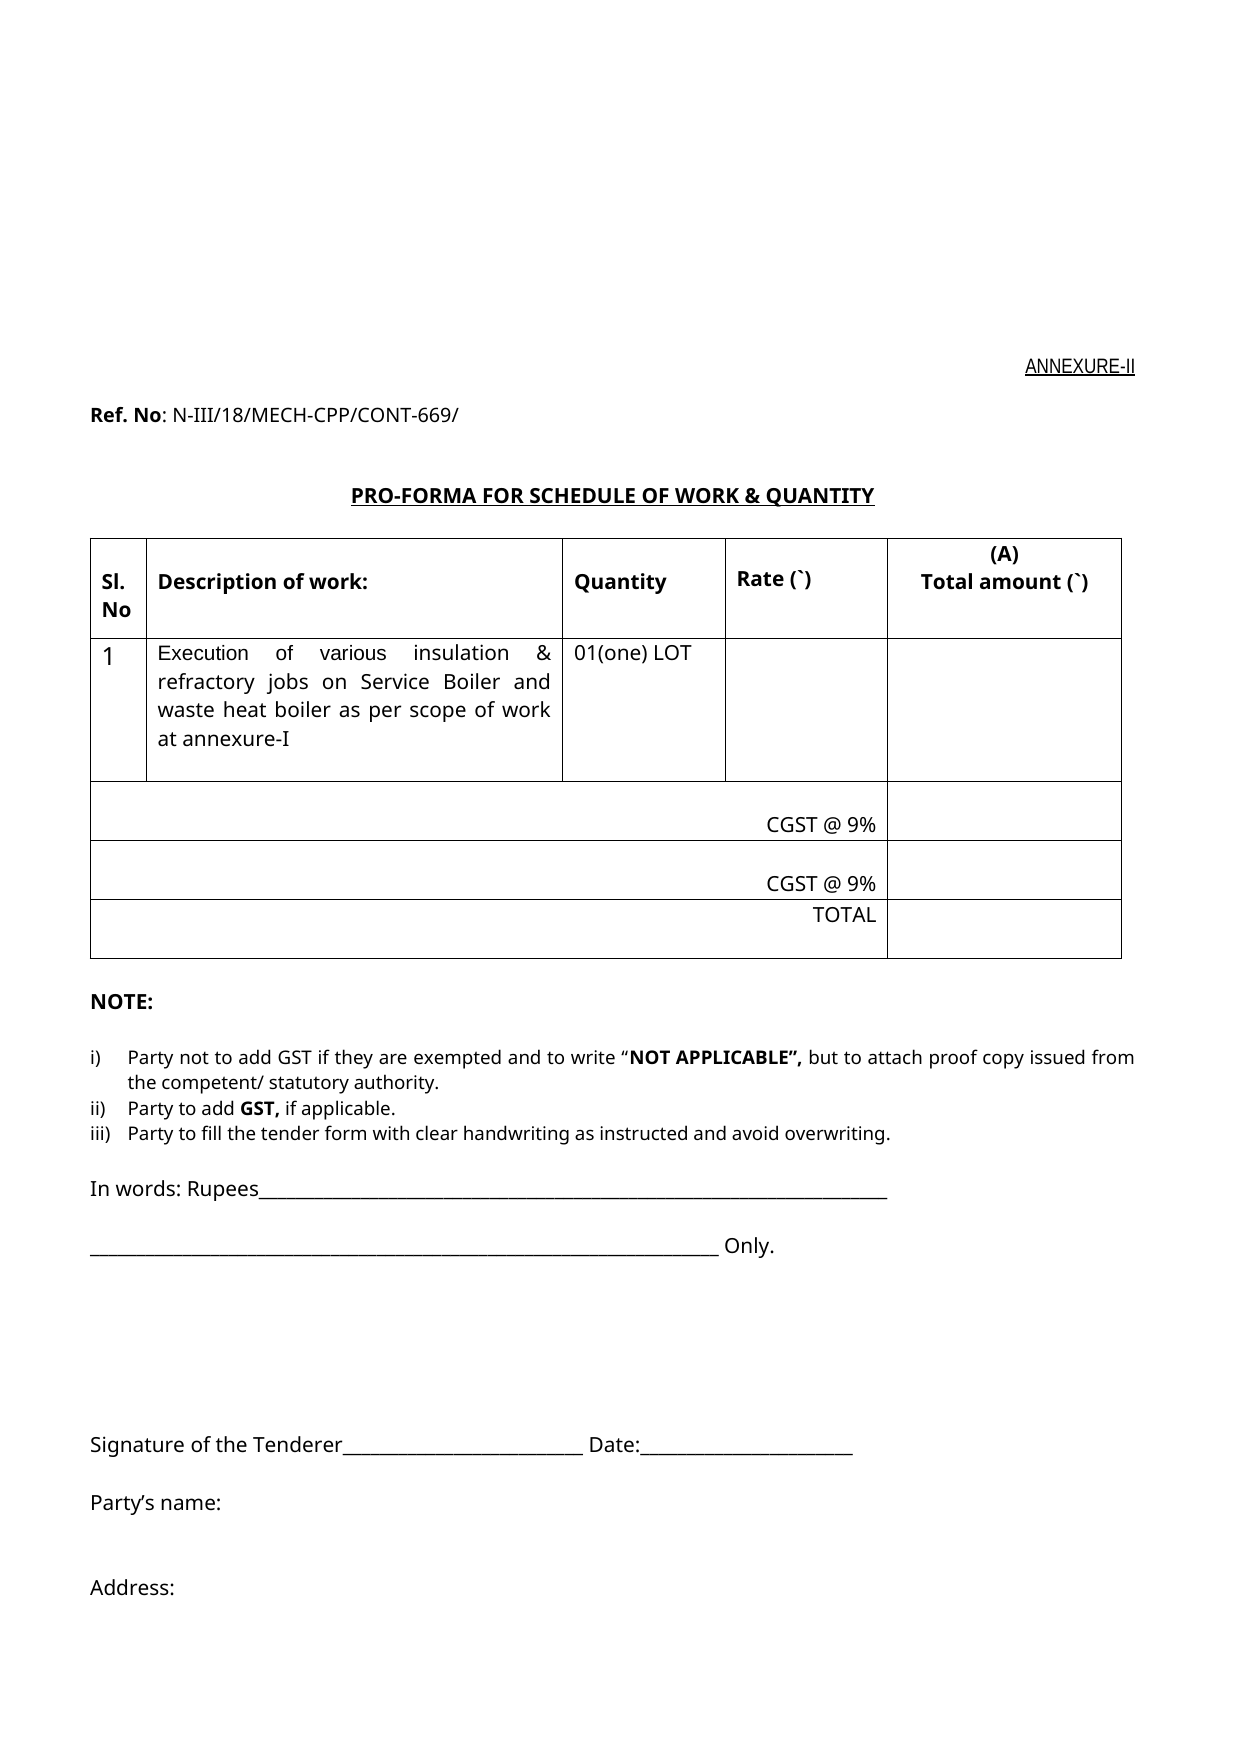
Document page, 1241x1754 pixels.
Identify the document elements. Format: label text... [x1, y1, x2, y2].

table_cell CGST @ 9% [91, 841, 887, 899]
table_header Description of work: [147, 539, 562, 637]
text NOTE: [90, 987, 1135, 1016]
table_cell [888, 782, 1121, 840]
table_cell [726, 639, 887, 781]
table_header Quantity [563, 539, 725, 637]
table_cell TOTAL [91, 900, 887, 958]
list Party to add GST, if applicable. [90, 1095, 1135, 1121]
table_cell [888, 639, 1121, 781]
text Address: [90, 1573, 1135, 1601]
table_cell 1 [91, 639, 146, 781]
list Party not to add GST if they are exempted and to write “NOT APPLICABLE”, but to attach proof copy issued from the competent/ statutory authority. [90, 1044, 1135, 1095]
text ____________________________________________________________________ Only. [90, 1231, 1135, 1260]
table_cell [888, 841, 1121, 899]
text ANNEXURE-II [90, 353, 1135, 377]
text PRO-FORMA FOR SCHEDULE OF WORK & QUANTITY [90, 481, 1135, 509]
table_header Rate (`) [726, 539, 887, 637]
text Signature of the Tenderer__________________________ Date:_______________________ [90, 1430, 1135, 1459]
table_cell CGST @ 9% [91, 782, 887, 840]
list Party to fill the tender form with clear handwriting as instructed and avoid overwriting. [90, 1121, 1135, 1146]
table_cell [888, 900, 1121, 958]
table_header Sl.No [91, 539, 146, 637]
text Ref. No: N-III/18/MECH-CPP/CONT-669/ [90, 401, 1135, 428]
text In words: Rupees____________________________________________________________________ [90, 1174, 1135, 1203]
table_cell 01(one) [563, 639, 725, 781]
text Party’s name: [90, 1488, 1135, 1516]
table_header (A) Total amount (`) [888, 539, 1121, 637]
table_cell Execution of various insulation & refractory jobs on Service Boiler and waste heat boiler as per scope of work at annexure-I [147, 639, 562, 781]
